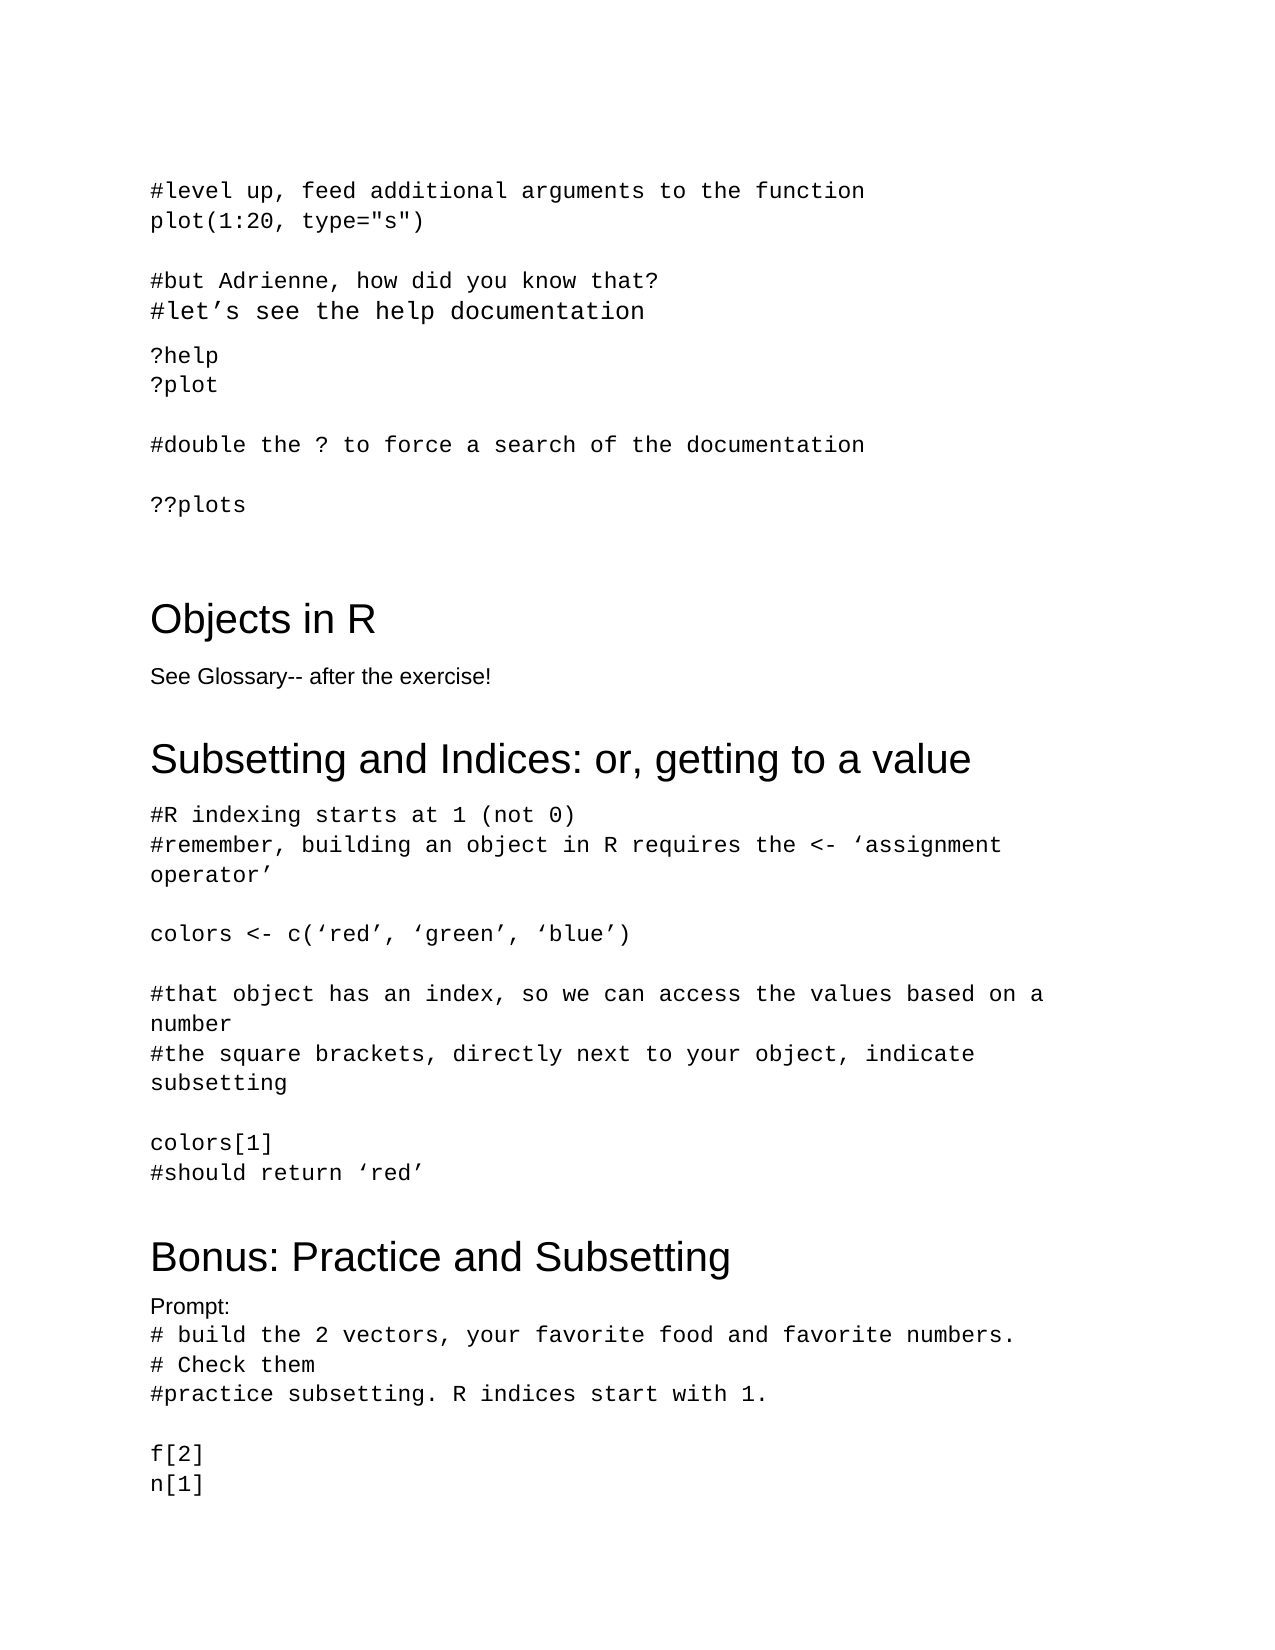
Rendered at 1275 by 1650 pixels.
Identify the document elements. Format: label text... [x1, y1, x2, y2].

text #practice subsetting. R indices start with 1. [150, 1383, 1125, 1409]
text # Check them [150, 1353, 1125, 1379]
text ?plot [150, 374, 1125, 400]
text #should return ‘red’ [150, 1161, 1125, 1187]
text See Glossary-- after the exercise! [150, 663, 1125, 689]
text #level up, feed additional arguments to the function [150, 180, 1125, 206]
text Prompt: [150, 1293, 1125, 1319]
text colors[1] [150, 1131, 1125, 1157]
subtitle Bonus: Practice and Subsetting [150, 1232, 1125, 1280]
text #but Adrienne, how did you know that? [150, 269, 1125, 295]
text ??plots [150, 493, 1125, 519]
text #that object has an index, so we can access the values based on a number [150, 982, 1125, 1038]
text plot(1:20, type="s") [150, 209, 1125, 236]
text #remember, building an object in R requires the <- ‘assignment operator’ [150, 833, 1125, 889]
text f[2] [150, 1442, 1125, 1468]
text colors <- c(‘red’, ‘green’, ‘blue’) [150, 923, 1125, 949]
text # build the 2 vectors, your favorite food and favorite numbers. [150, 1323, 1125, 1349]
text #let’s see the help documentation [150, 299, 1125, 327]
text #R indexing starts at 1 (not 0) [150, 803, 1125, 829]
subtitle Subsetting and Indices: or, getting to a value [150, 735, 1125, 783]
subtitle Objects in R [150, 594, 1125, 642]
text ?help [150, 344, 1125, 370]
text #the square brackets, directly next to your object, indicate subsetting [150, 1042, 1125, 1098]
text #double the ? to force a search of the documentation [150, 433, 1125, 459]
text n[1] [150, 1472, 1125, 1498]
